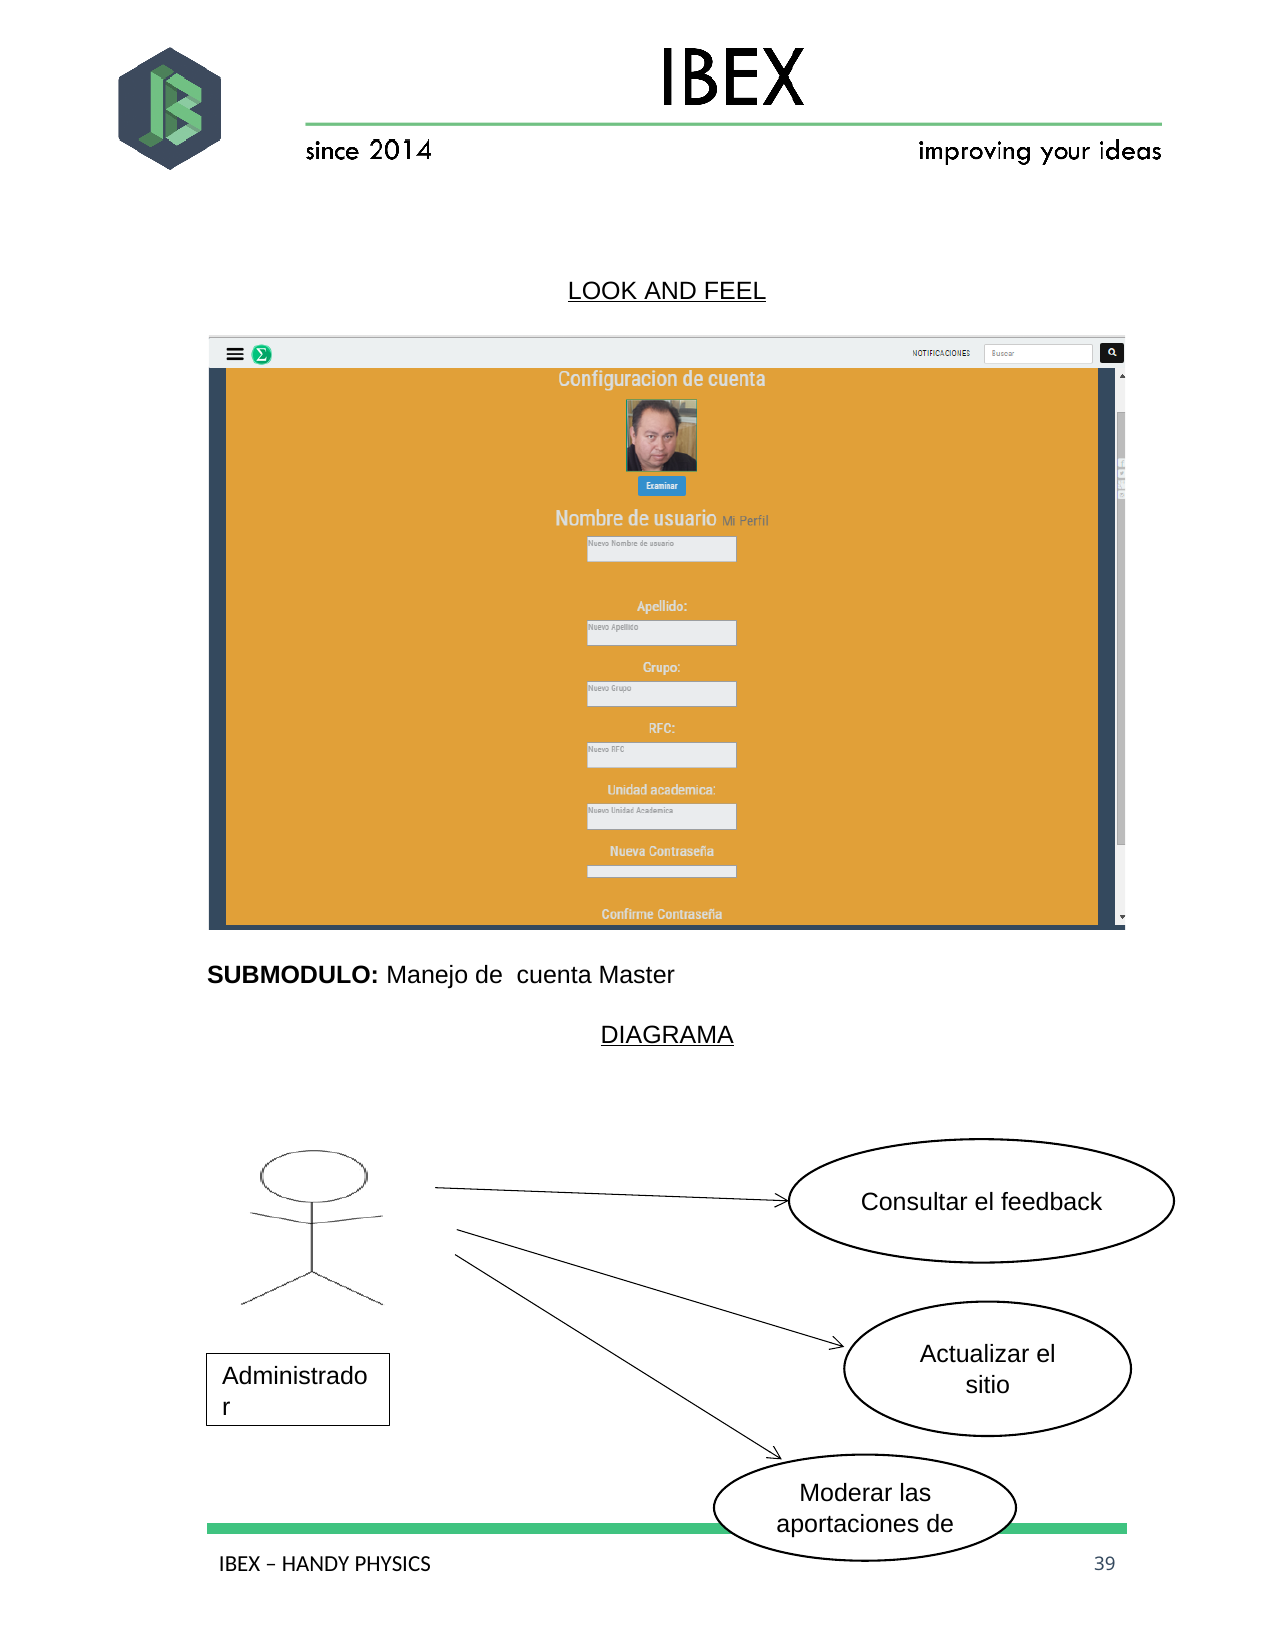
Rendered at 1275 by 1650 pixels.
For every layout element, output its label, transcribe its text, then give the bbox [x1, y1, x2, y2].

text DIAGRAMA [207, 1019, 1127, 1048]
picture [208, 335, 1126, 930]
picture [218, 1143, 436, 1329]
picture [0, 17, 1275, 202]
text LOOK AND FEEL [207, 276, 1127, 304]
text SUBMODULO: Manejo de cuenta Master [207, 960, 1127, 988]
